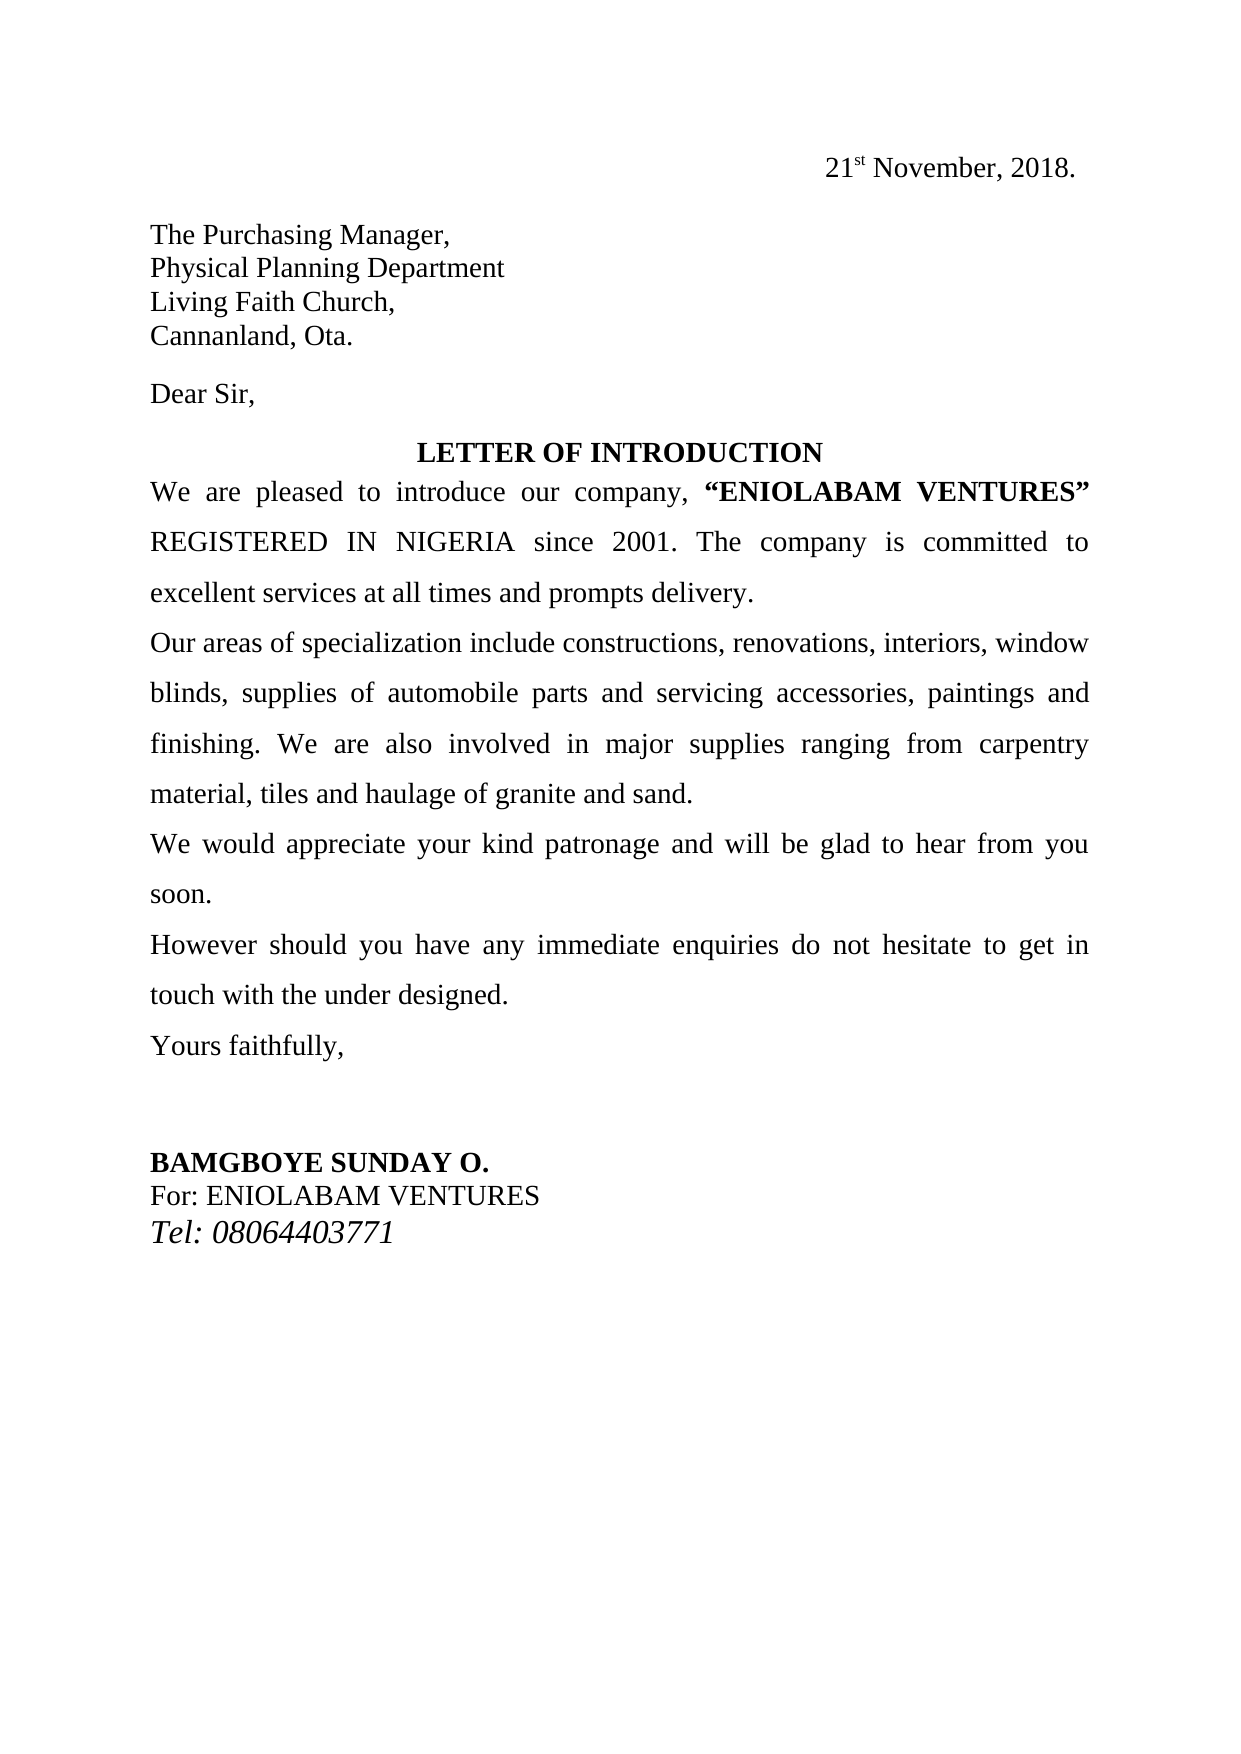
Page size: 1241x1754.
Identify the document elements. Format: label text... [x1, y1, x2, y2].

text LETTER OF INTRODUCTION [150, 436, 1090, 469]
text However should you have any immediate enquiries do not hesitate to get in touch with the under designed. [150, 927, 1090, 1011]
text Physical Planning Department [150, 251, 1090, 284]
text We are pleased to introduce our company, “ENIOLABAM VENTURES” REGISTERED IN NIGERIA since 2001. The company is committed to excellent services at all times and prompts delivery. [150, 474, 1090, 608]
text Yours faithfully, [150, 1028, 1090, 1061]
text Dear Sir, [150, 376, 1090, 410]
text For: ENIOLABAM VENTURES [150, 1178, 1090, 1212]
text 21st November, 2018. [825, 150, 1090, 183]
text We would appreciate your kind patronage and will be glad to hear from you soon. [150, 826, 1090, 910]
text Living Faith Church, [150, 284, 1090, 318]
text Cannanland, Ota. [150, 318, 1090, 351]
text Tel: 08064403771 [150, 1212, 1090, 1250]
text Our areas of specialization include constructions, renovations, interiors, window blinds, supplies of automobile parts and servicing accessories, paintings and finishing. We are also involved in major supplies ranging from carpentry material, tiles and haulage of granite and sand. [150, 625, 1090, 809]
text The Purchasing Manager, [150, 217, 1090, 251]
text BAMGBOYE SUNDAY O. [150, 1145, 1090, 1178]
